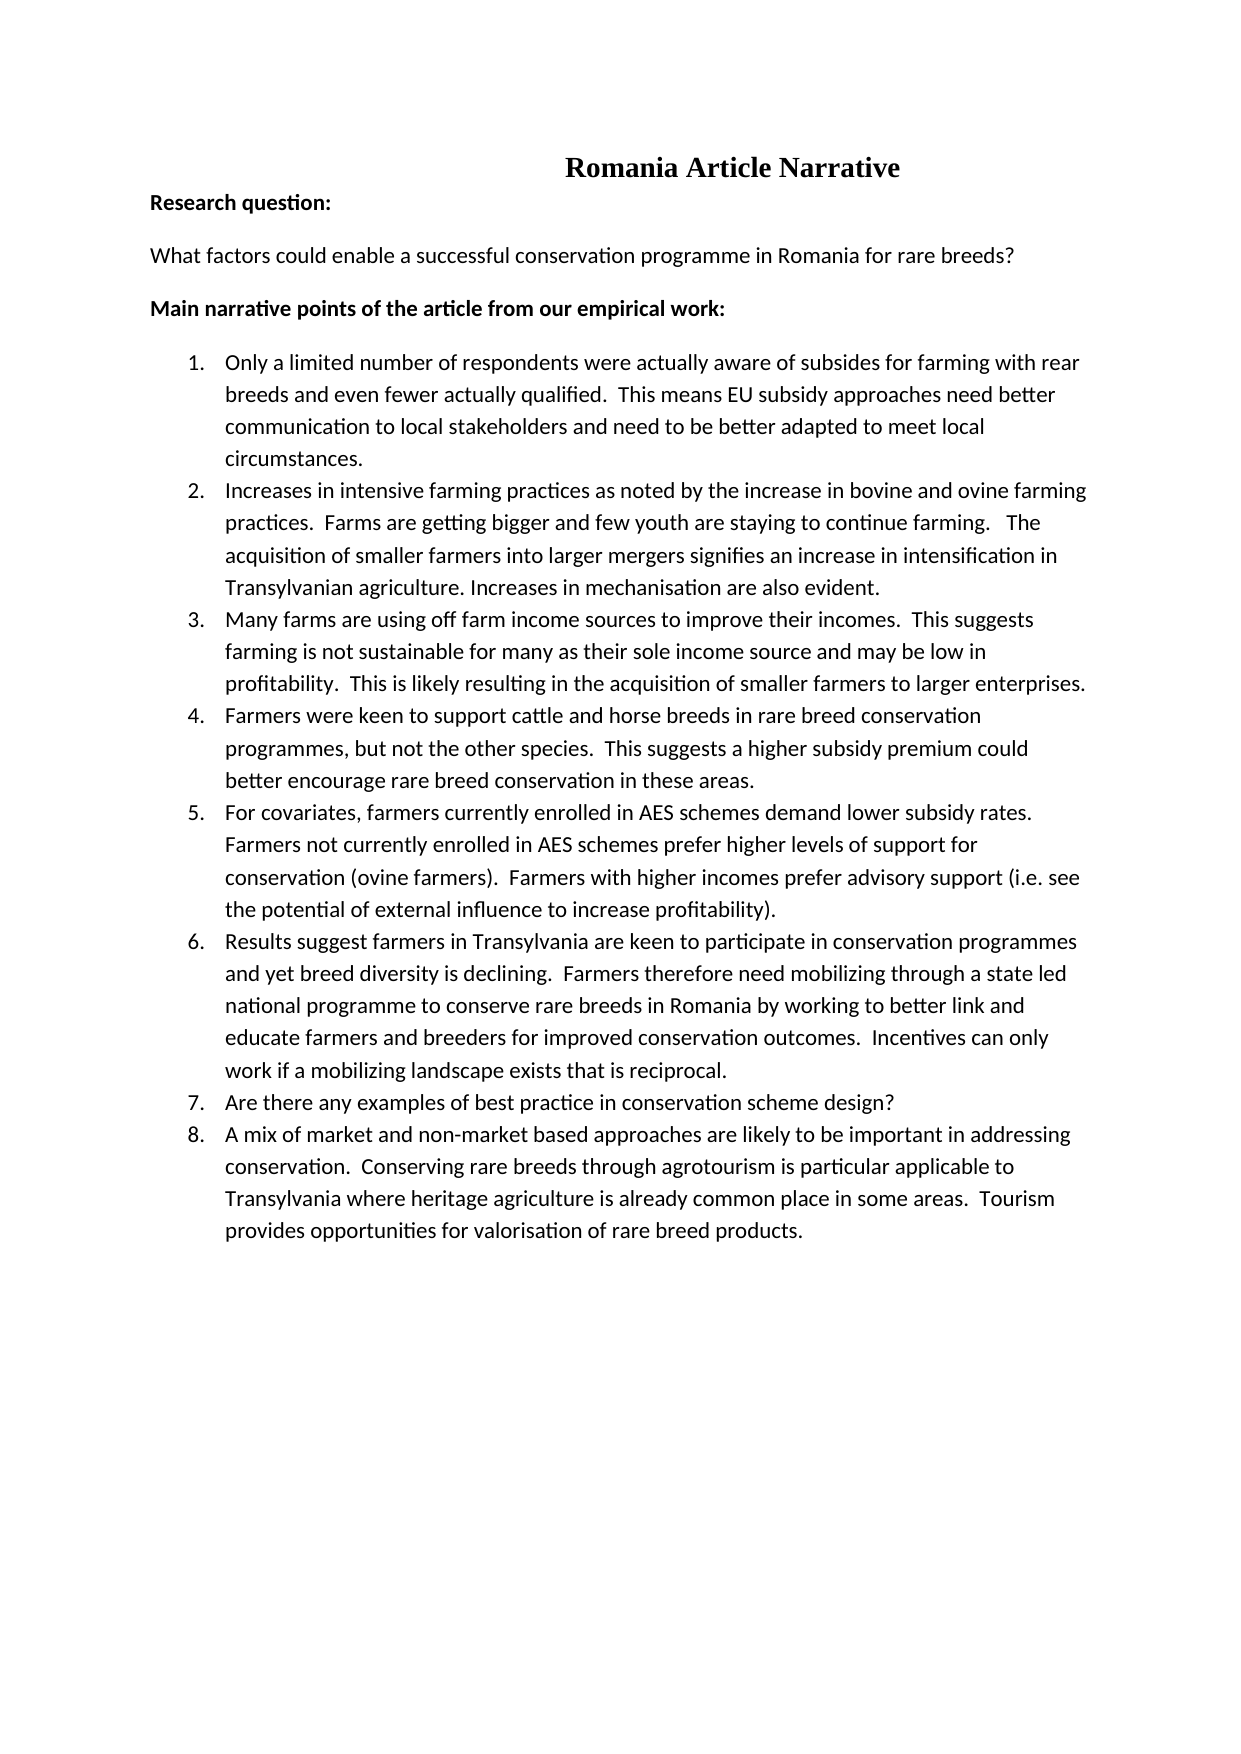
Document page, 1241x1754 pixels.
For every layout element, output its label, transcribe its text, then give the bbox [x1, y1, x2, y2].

text Main narrative points of the article from our empirical work: [150, 294, 1090, 323]
list Results suggest farmers in Transylvania are keen to participate in conservation programmes and yet breed diversity is declining. Farmers therefore need mobilizing through a state led national programme to conserve rare breeds in Romania by working to better link and educate farmers and breeders for improved conservation outcomes. Incentives can only work if a mobilizing landscape exists that is reciprocal. [187, 927, 1090, 1084]
list A mix of market and non-market based approaches are likely to be important in addressing conservation. Conserving rare breeds through agrotourism is particular applicable to Transylvania where heritage agriculture is already common place in some areas. Tourism provides opportunities for valorisation of rare breed products. [187, 1120, 1090, 1245]
list Only a limited number of respondents were actually aware of subsides for farming with rear breeds and even fewer actually qualified. This means EU subsidy approaches need better communication to local stakeholders and need to be better adapted to meet local circumstances. [187, 348, 1090, 472]
list Increases in intensive farming practices as noted by the increase in bovine and ovine farming practices. Farms are getting bigger and few youth are staying to continue farming. The acquisition of smaller farmers into larger mergers signifies an increase in intensification in Transylvanian agriculture. Increases in mechanisation are also evident. [187, 476, 1090, 601]
list Farmers were keen to support cattle and horse breeds in rare breed conservation programmes, but not the other species. This suggests a higher subsidy premium could better encourage rare breed conservation in these areas. [187, 702, 1090, 794]
list For covariates, farmers currently enrolled in AES schemes demand lower subsidy rates. Farmers not currently enrolled in AES schemes prefer higher levels of support for conservation (ovine farmers). Farmers with higher incomes prefer advisory support (i.e. see the potential of external influence to increase profitability). [187, 798, 1090, 923]
list Are there any examples of best practice in conservation scheme design? [187, 1088, 1090, 1116]
list Many farms are using off farm income sources to improve their incomes. This suggests farming is not sustainable for many as their sole income source and may be low in profitability. This is likely resulting in the acquisition of smaller farmers to larger enterprises. [187, 605, 1090, 697]
text Research question: [150, 188, 1090, 217]
text What factors could enable a successful conservation programme in Romania for rare breeds? [150, 242, 1090, 269]
subtitle Romania Article Narrative [375, 150, 1090, 183]
